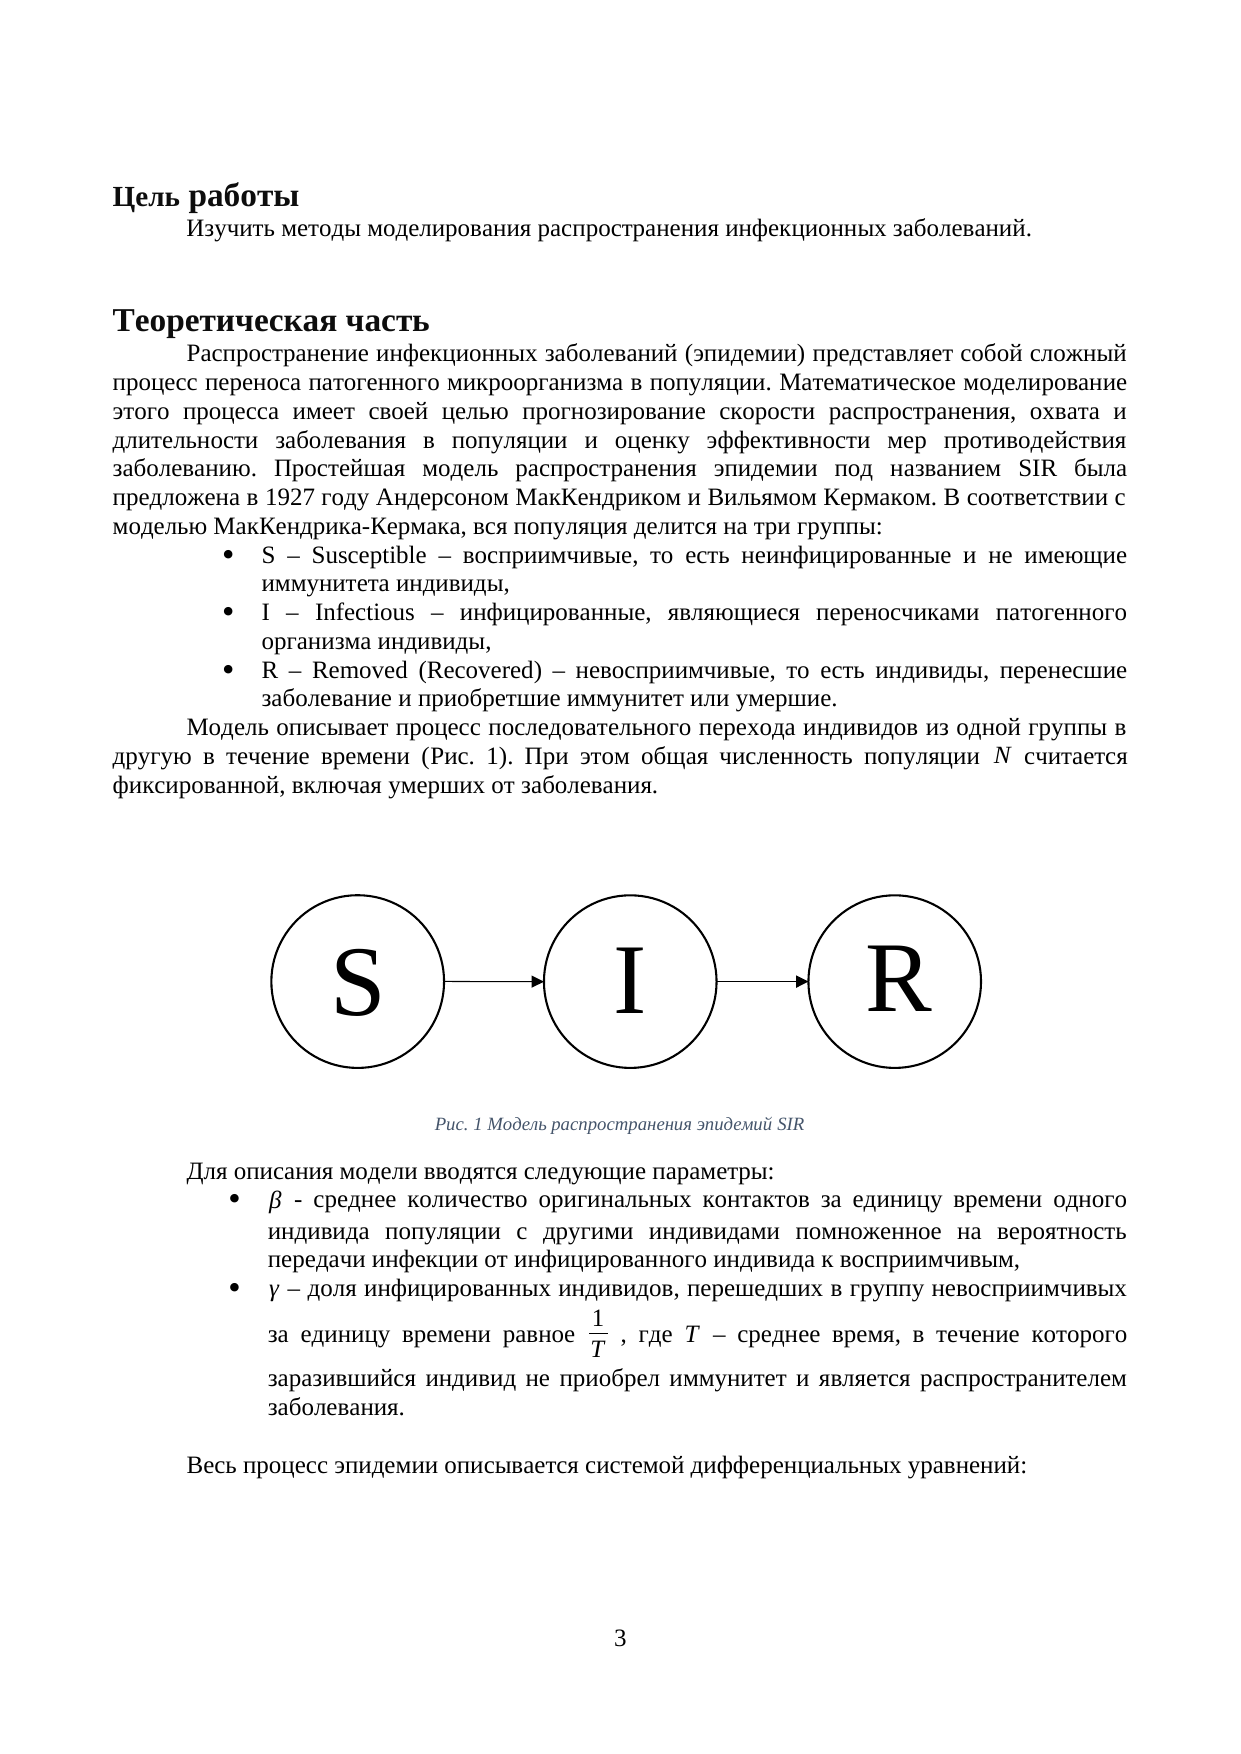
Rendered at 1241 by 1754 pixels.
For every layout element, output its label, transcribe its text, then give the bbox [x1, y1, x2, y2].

list - среднее количество оригинальных контактов за единицу времени одного индивида популяции с другими индивидами помноженное на вероятность передачи инфекции от инфицированного индивида к восприимчивым, [230, 1184, 1128, 1273]
list R – Removed (Recovered) – невосприимчивые, то есть индивиды, перенесшие заболевание и приобретшие иммунитет или умершие. [224, 655, 1128, 712]
text Изучить методы моделирования распространения инфекционных заболеваний. [186, 213, 1128, 242]
text Цель работы [112, 175, 1128, 213]
text Для описания модели вводятся следующие параметры: [112, 1156, 1128, 1184]
text Распространение инфекционных заболеваний (эпидемии) представляет собой сложный процесс переноса патогенного микроорганизма в популяции. Математическое моделирование этого процесса имеет своей целью прогнозирование скорости распространения, охвата и длительности заболевания в популяции и оценку эффективности мер противодействия заболеванию. Простейшая модель распространения эпидемии под названием SIR была предложена в 1927 году Андерсоном МакКендриком и Вильямом Кермаком. В соответствии с моделью МакКендрика-Кермака, вся популяция делится на три группы: [112, 338, 1128, 540]
text Весь процесс эпидемии описывается системой дифференциальных уравнений: [112, 1450, 1128, 1478]
list I – Infectious – инфицированные, являющиеся переносчиками патогенного организма индивиды, [224, 597, 1128, 655]
text Модель описывает процесс последовательного перехода индивидов из одной группы в другую в течение времени (Рис. 1). При этом общая численность популяции считается фиксированной, включая умерших от заболевания. [112, 712, 1128, 798]
text Теоретическая часть [112, 300, 1128, 338]
list S – Susceptible – восприимчивые, то есть неинфицированные и не имеющие иммунитета индивиды, [224, 540, 1128, 597]
list – доля инфицированных индивидов, перешедших в группу невосприимчивых за единицу времени равное , где – среднее время, в течение которого заразившийся индивид не приобрел иммунитет и является распространителем заболевания. [230, 1273, 1128, 1421]
